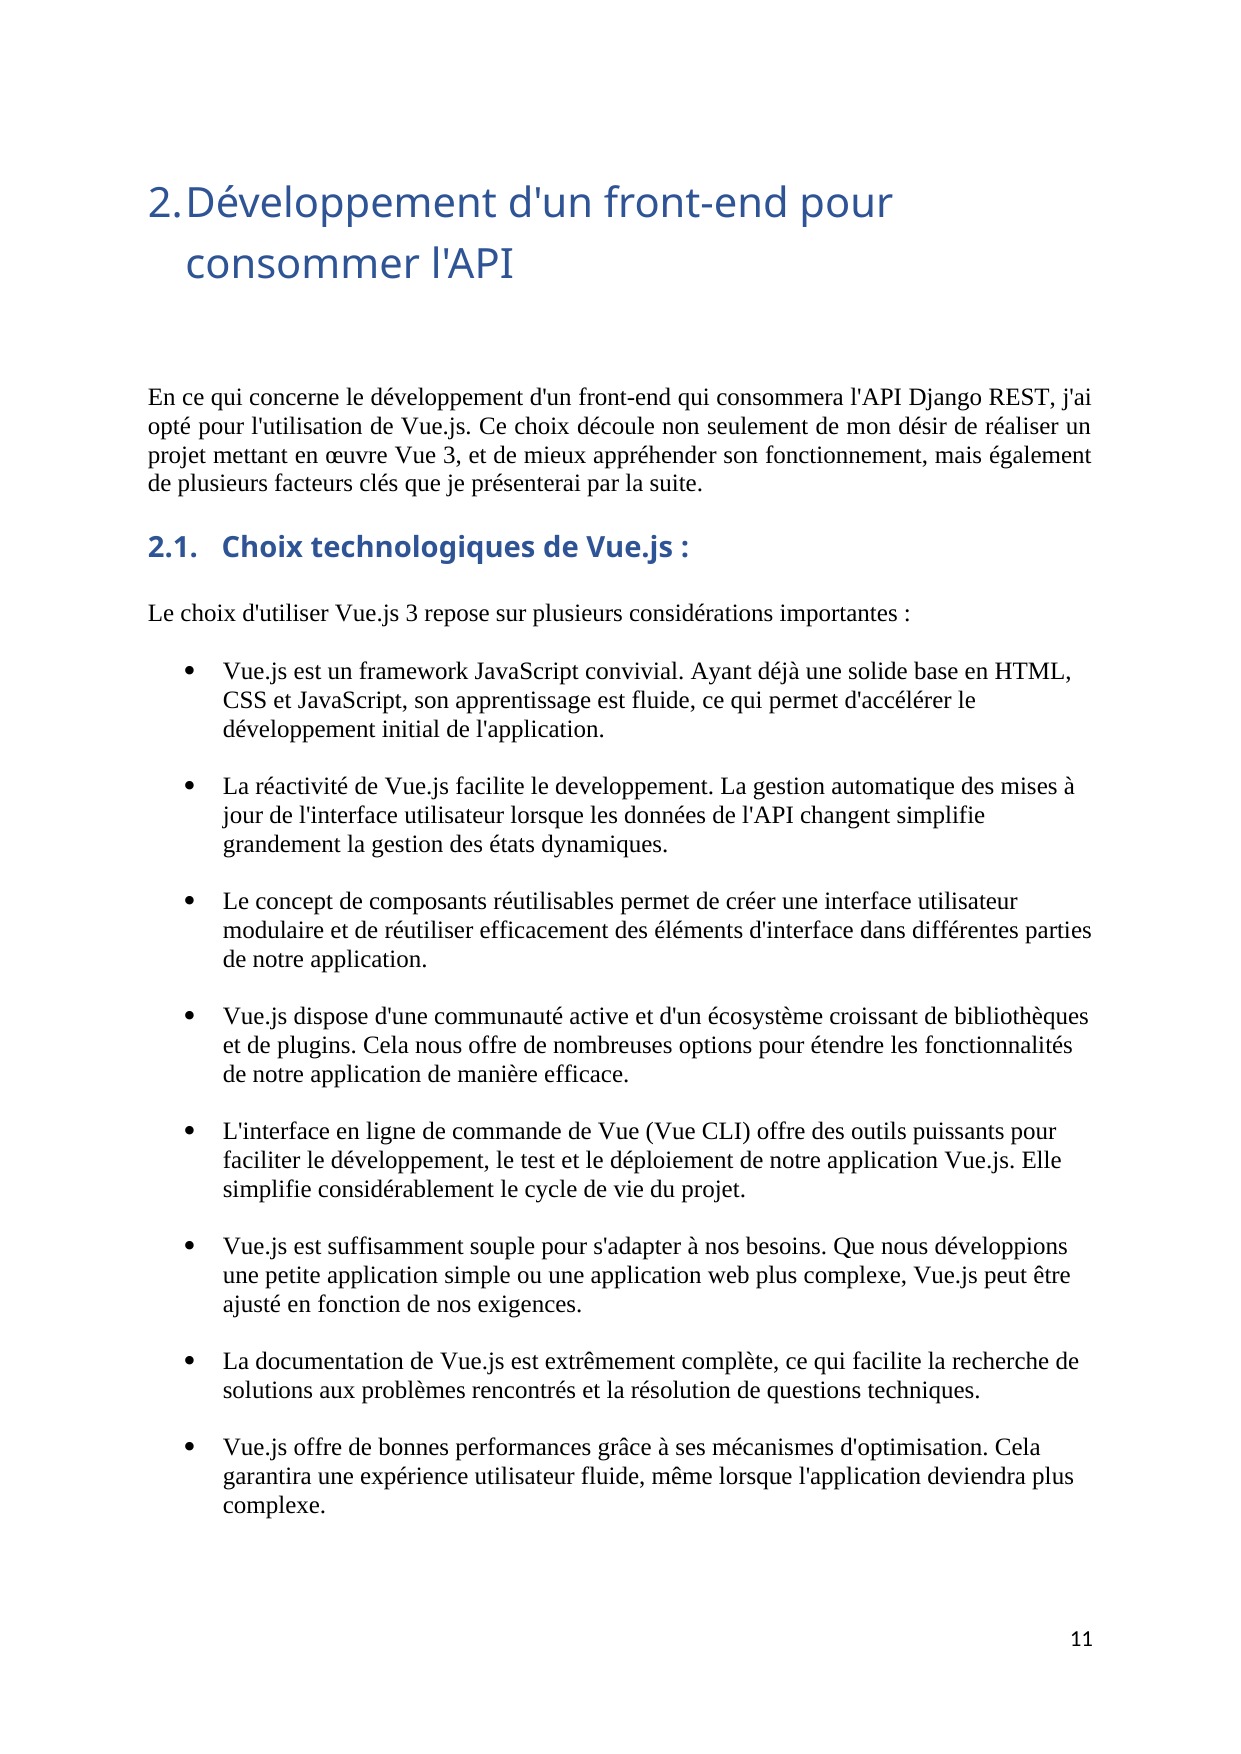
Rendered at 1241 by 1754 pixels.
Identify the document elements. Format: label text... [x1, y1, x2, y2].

text En ce qui concerne le développement d'un front-end qui consommera l'API Django REST, j'ai opté pour l'utilisation de Vue.js. Ce choix découle non seulement de mon désir de réaliser un projet mettant en œuvre Vue 3, et de mieux appréhender son fonctionnement, mais également de plusieurs facteurs clés que je présenterai par la suite. [148, 382, 1093, 497]
list Vue.js offre de bonnes performances grâce à ses mécanismes d'optimisation. Cela garantira une expérience utilisateur fluide, même lorsque l'application deviendra plus complexe. [185, 1432, 1093, 1519]
list Vue.js est suffisamment souple pour s'adapter à nos besoins. Que nous développions une petite application simple ou une application web plus complexe, Vue.js peut être ajusté en fonction de nos exigences. [185, 1231, 1093, 1317]
text Le choix d'utiliser Vue.js 3 repose sur plusieurs considérations importantes : [148, 598, 1093, 627]
subtitle Développement d'un front-end pour consommer l'API [148, 173, 1093, 291]
list Vue.js est un framework JavaScript convivial. Ayant déjà une solide base en HTML, CSS et JavaScript, son apprentissage est fluide, ce qui permet d'accélérer le développement initial de l'application. [185, 656, 1093, 742]
list Vue.js dispose d'une communauté active et d'un écosystème croissant de bibliothèques et de plugins. Cela nous offre de nombreuses options pour étendre les fonctionnalités de notre application de manière efficace. [185, 1001, 1093, 1087]
list La documentation de Vue.js est extrêmement complète, ce qui facilite la recherche de solutions aux problèmes rencontrés et la résolution de questions techniques. [185, 1346, 1093, 1404]
list La réactivité de Vue.js facilite le developpement. La gestion automatique des mises à jour de l'interface utilisateur lorsque les données de l'API changent simplifie grandement la gestion des états dynamiques. [185, 771, 1093, 857]
list L'interface en ligne de commande de Vue (Vue CLI) offre des outils puissants pour faciliter le développement, le test et le déploiement de notre application Vue.js. Elle simplifie considérablement le cycle de vie du projet. [185, 1116, 1093, 1202]
subtitle Choix technologiques de Vue.js : [148, 526, 1093, 566]
list Le concept de composants réutilisables permet de créer une interface utilisateur modulaire et de réutiliser efficacement des éléments d'interface dans différentes parties de notre application. [185, 886, 1093, 972]
